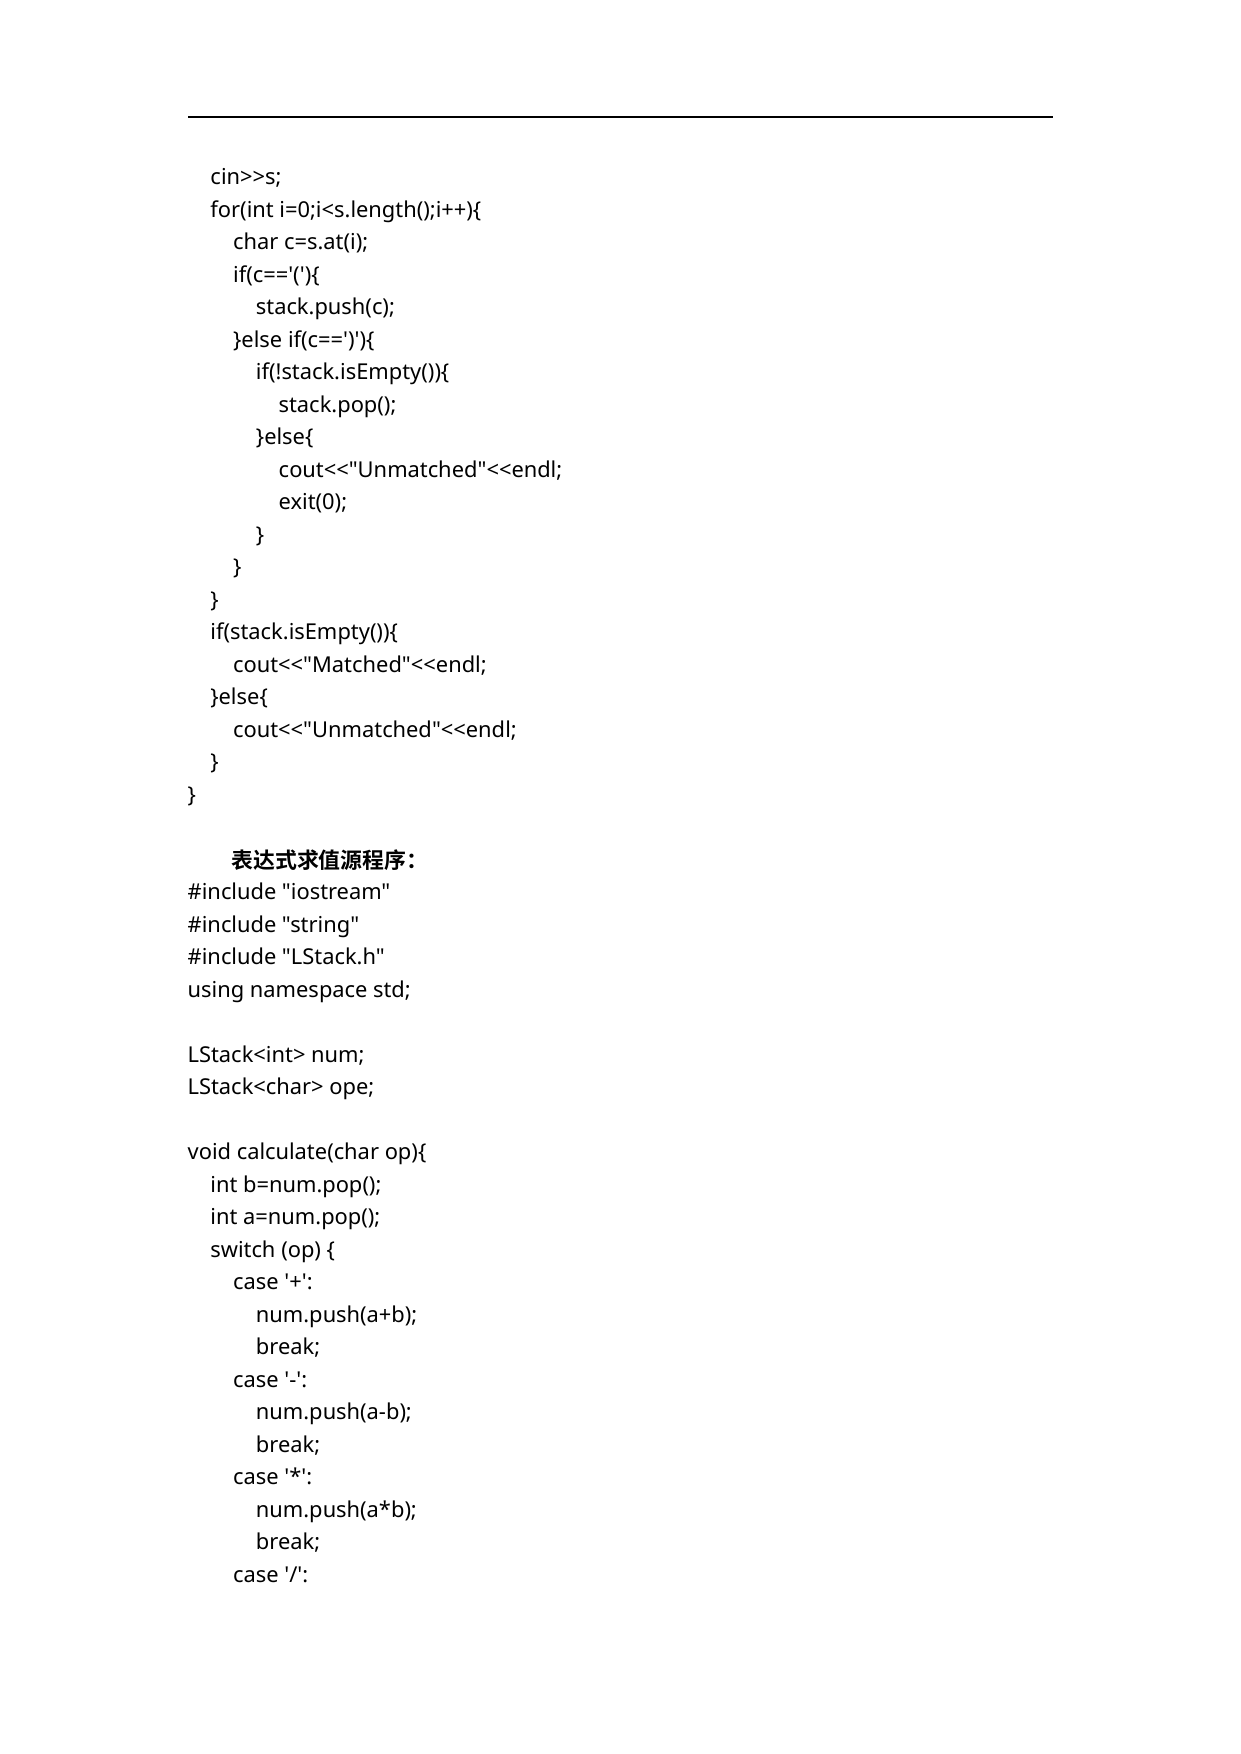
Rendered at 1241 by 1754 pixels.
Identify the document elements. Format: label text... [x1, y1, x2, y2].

text cout<<"Unmatched"<<endl; [187, 452, 1053, 485]
text if(!stack.isEmpty()){ [187, 355, 1053, 387]
text exit(0); [187, 485, 1053, 517]
text break; [187, 1330, 1053, 1362]
text }else{ [187, 680, 1053, 712]
text cin>>s; [187, 160, 1053, 192]
text #include "iostream" [187, 875, 1053, 907]
text switch (op) { [187, 1232, 1053, 1265]
text #include "string" [187, 907, 1053, 940]
text LStack<int> num; [187, 1037, 1053, 1070]
text case '+': [187, 1265, 1053, 1297]
text LStack<char> ope; [187, 1070, 1053, 1102]
text int a=num.pop(); [187, 1200, 1053, 1232]
text } [187, 582, 1053, 615]
text case '/': [187, 1557, 1053, 1590]
text int b=num.pop(); [187, 1167, 1053, 1200]
text stack.pop(); [187, 387, 1053, 420]
text case '-': [187, 1362, 1053, 1395]
text num.push(a*b); [187, 1492, 1053, 1525]
text num.push(a+b); [187, 1297, 1053, 1330]
text case '*': [187, 1460, 1053, 1492]
text 表达式求值源程序： [187, 842, 1053, 875]
text break; [187, 1525, 1053, 1557]
text }else{ [187, 420, 1053, 452]
text } [187, 745, 1053, 777]
text cout<<"Matched"<<endl; [187, 647, 1053, 680]
text }else if(c==')'){ [187, 322, 1053, 355]
text for(int i=0;i<s.length();i++){ [187, 192, 1053, 225]
text #include "LStack.h" [187, 940, 1053, 972]
text } [187, 777, 1053, 810]
text char c=s.at(i); [187, 225, 1053, 257]
text void calculate(char op){ [187, 1135, 1053, 1167]
text using namespace std; [187, 972, 1053, 1005]
text } [187, 550, 1053, 582]
text } [187, 517, 1053, 550]
text break; [187, 1427, 1053, 1460]
text if(c=='('){ [187, 257, 1053, 290]
text stack.push(c); [187, 290, 1053, 322]
text num.push(a-b); [187, 1395, 1053, 1427]
text if(stack.isEmpty()){ [187, 615, 1053, 647]
text cout<<"Unmatched"<<endl; [187, 712, 1053, 745]
